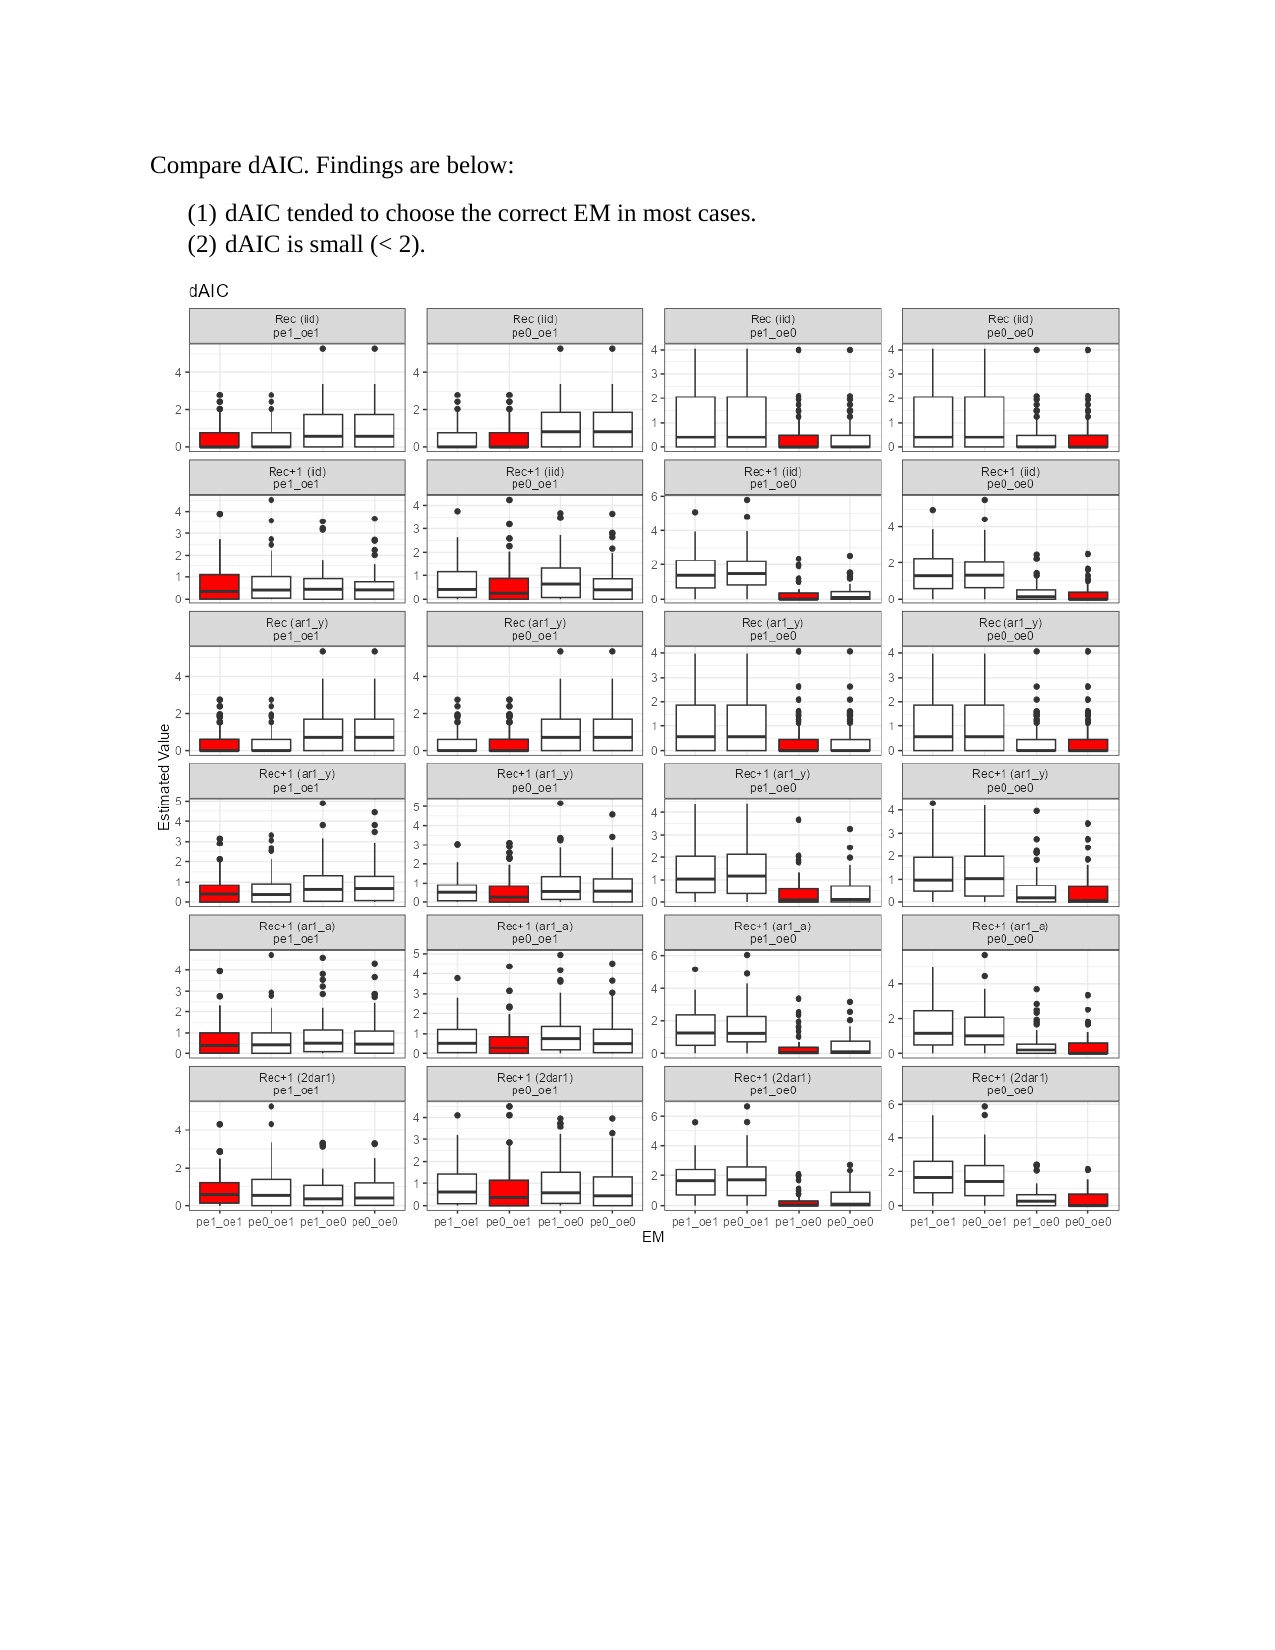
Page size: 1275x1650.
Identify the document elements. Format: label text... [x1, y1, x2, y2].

list dAIC tended to choose the correct EM in most cases. [187, 198, 1125, 226]
picture [150, 276, 1125, 1252]
text Compare dAIC. Findings are below: [150, 150, 1125, 179]
list dAIC is small (< 2). [187, 229, 1125, 257]
